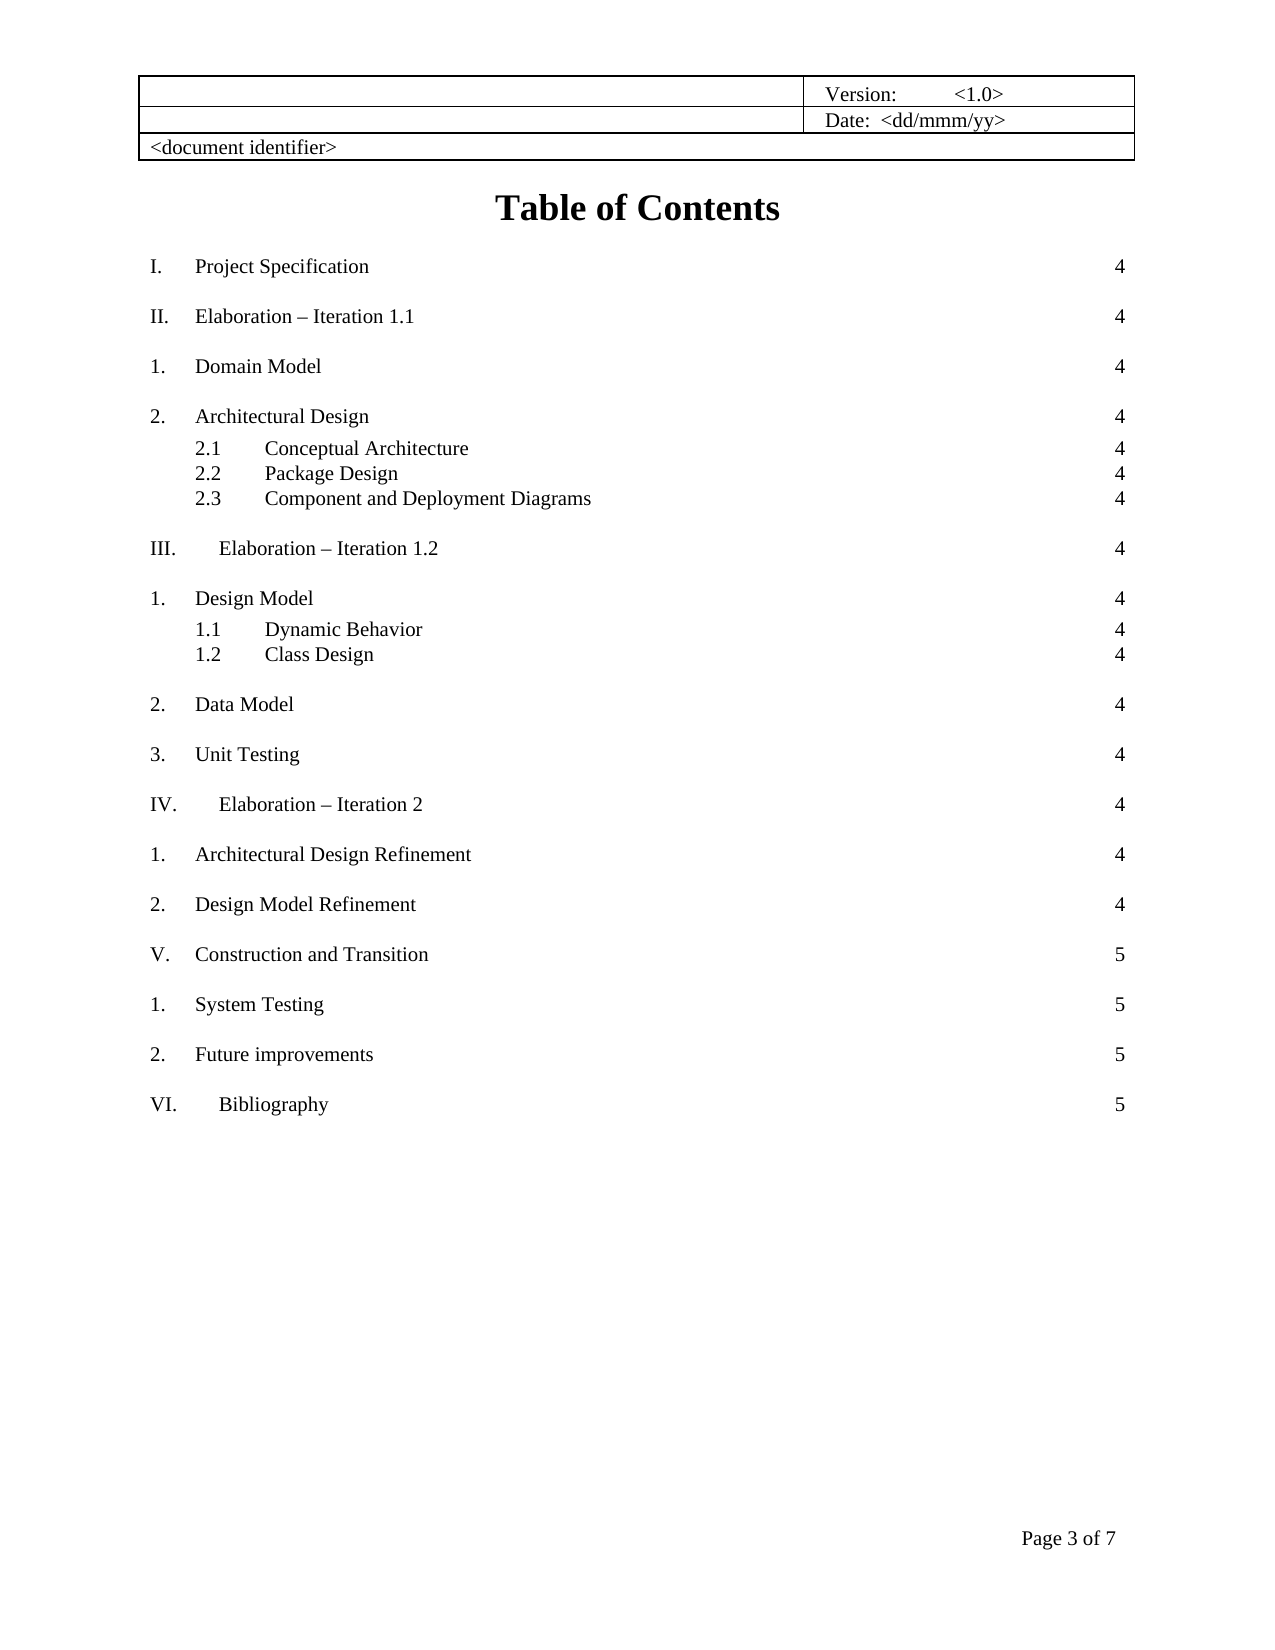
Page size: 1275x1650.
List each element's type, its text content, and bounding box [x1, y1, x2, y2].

text IV. Elaboration – Iteration 2 4 [150, 791, 1050, 816]
text 1. Design Model 4 [150, 585, 1050, 610]
text 1. Domain Model 4 [150, 353, 1050, 378]
text 2.2 Package Design 4 [195, 460, 1050, 485]
text 2.3 Component and Deployment Diagrams 4 [195, 485, 1050, 510]
text V. Construction and Transition 5 [150, 941, 1050, 966]
text 2. Future improvements 5 [150, 1041, 1050, 1066]
text 1. Architectural Design Refinement 4 [150, 841, 1050, 866]
text 3. Unit Testing 4 [150, 741, 1050, 766]
text 1. System Testing 5 [150, 991, 1050, 1016]
title Table of Contents [150, 185, 1125, 228]
text 2.1 Conceptual Architecture 4 [195, 435, 1050, 460]
text 1.2 Class Design 4 [195, 641, 1050, 666]
text 1.1 Dynamic Behavior 4 [195, 616, 1050, 641]
text III. Elaboration – Iteration 1.2 4 [150, 535, 1050, 560]
text 2. Architectural Design 4 [150, 403, 1050, 428]
text I. Project Specification 4 [150, 253, 1050, 278]
text II. Elaboration – Iteration 1.1 4 [150, 303, 1050, 328]
text 2. Data Model 4 [150, 691, 1050, 716]
text 2. Design Model Refinement 4 [150, 891, 1050, 916]
text VI. Bibliography 5 [150, 1091, 1050, 1116]
